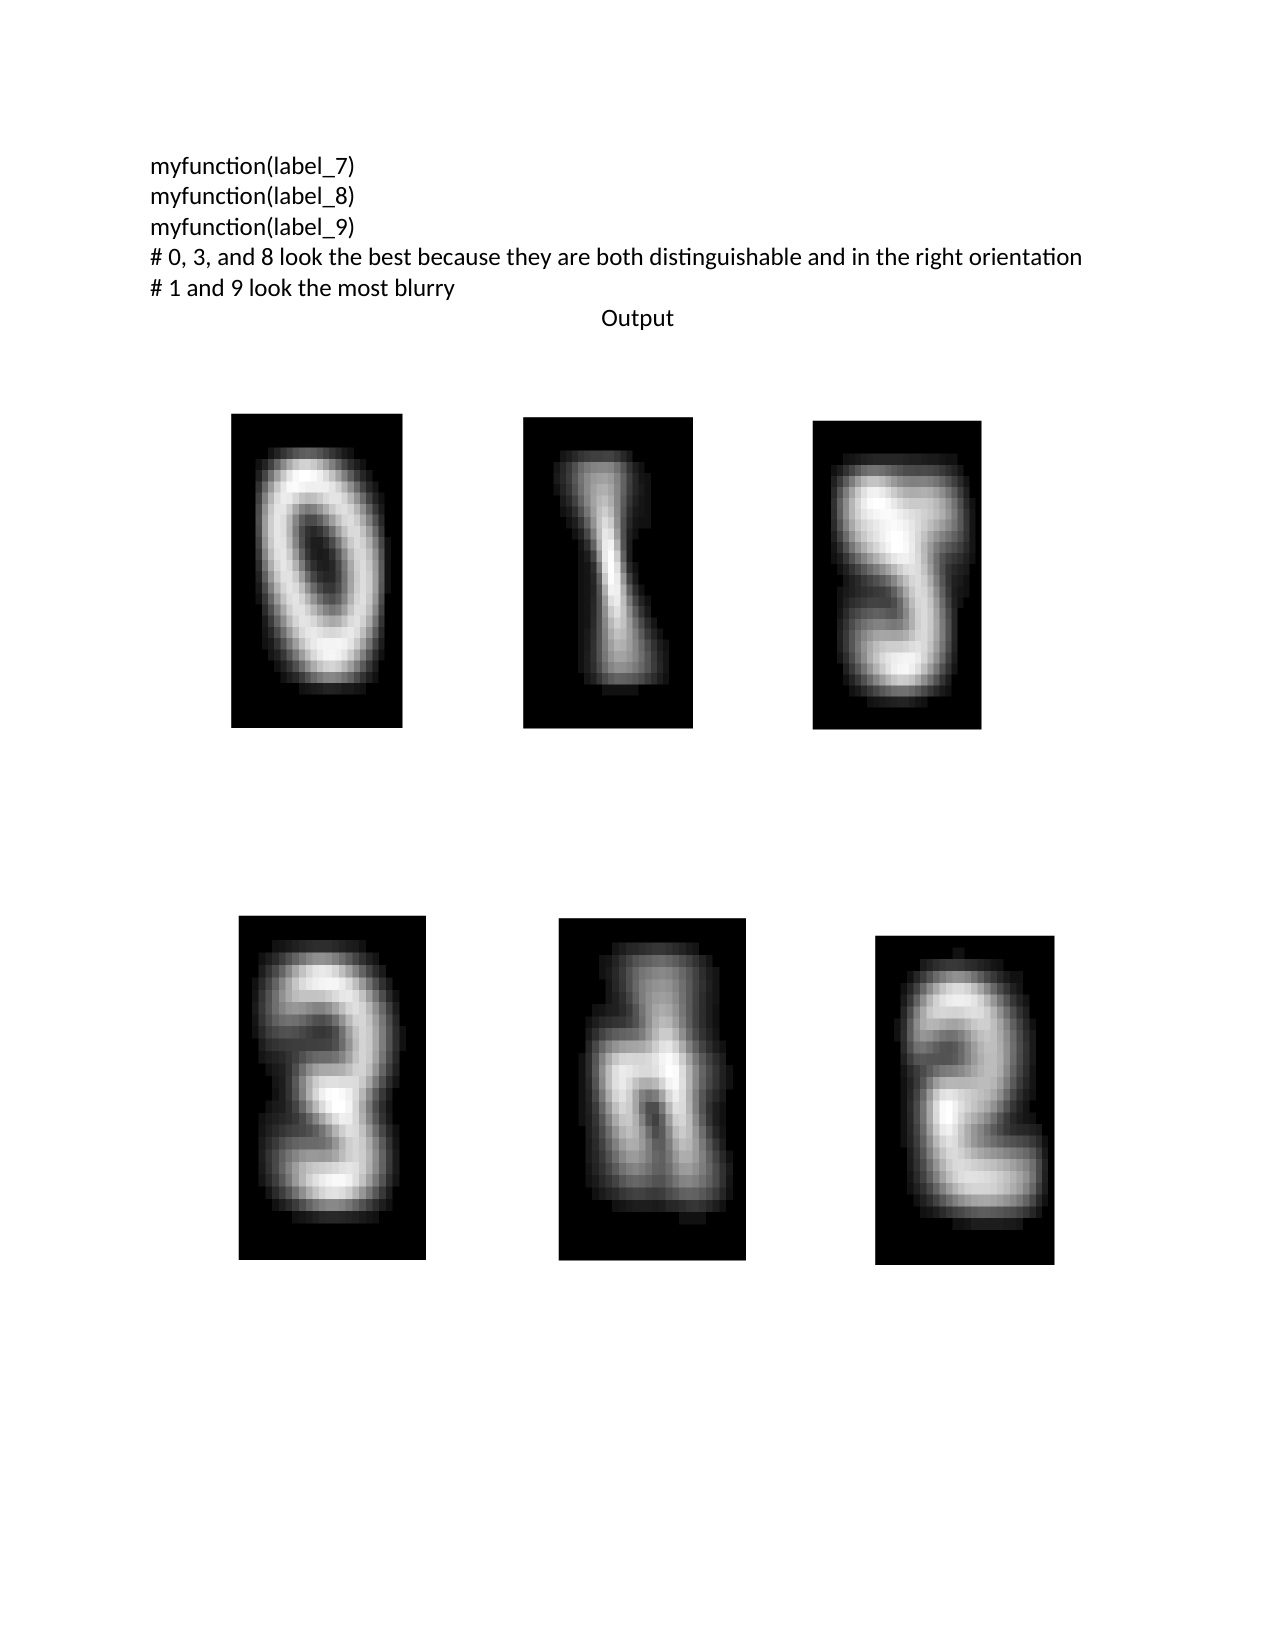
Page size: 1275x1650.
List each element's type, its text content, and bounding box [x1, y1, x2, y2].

text myfunction(label_8) [150, 181, 1125, 211]
picture [150, 333, 1098, 1370]
text # 0, 3, and 8 look the best because they are both distinguishable and in the right orientation [150, 242, 1125, 272]
text myfunction(label_9) [150, 211, 1125, 242]
text # 1 and 9 look the most blurry [150, 272, 1125, 303]
text Output [150, 303, 1125, 333]
text myfunction(label_7) [150, 150, 1125, 181]
